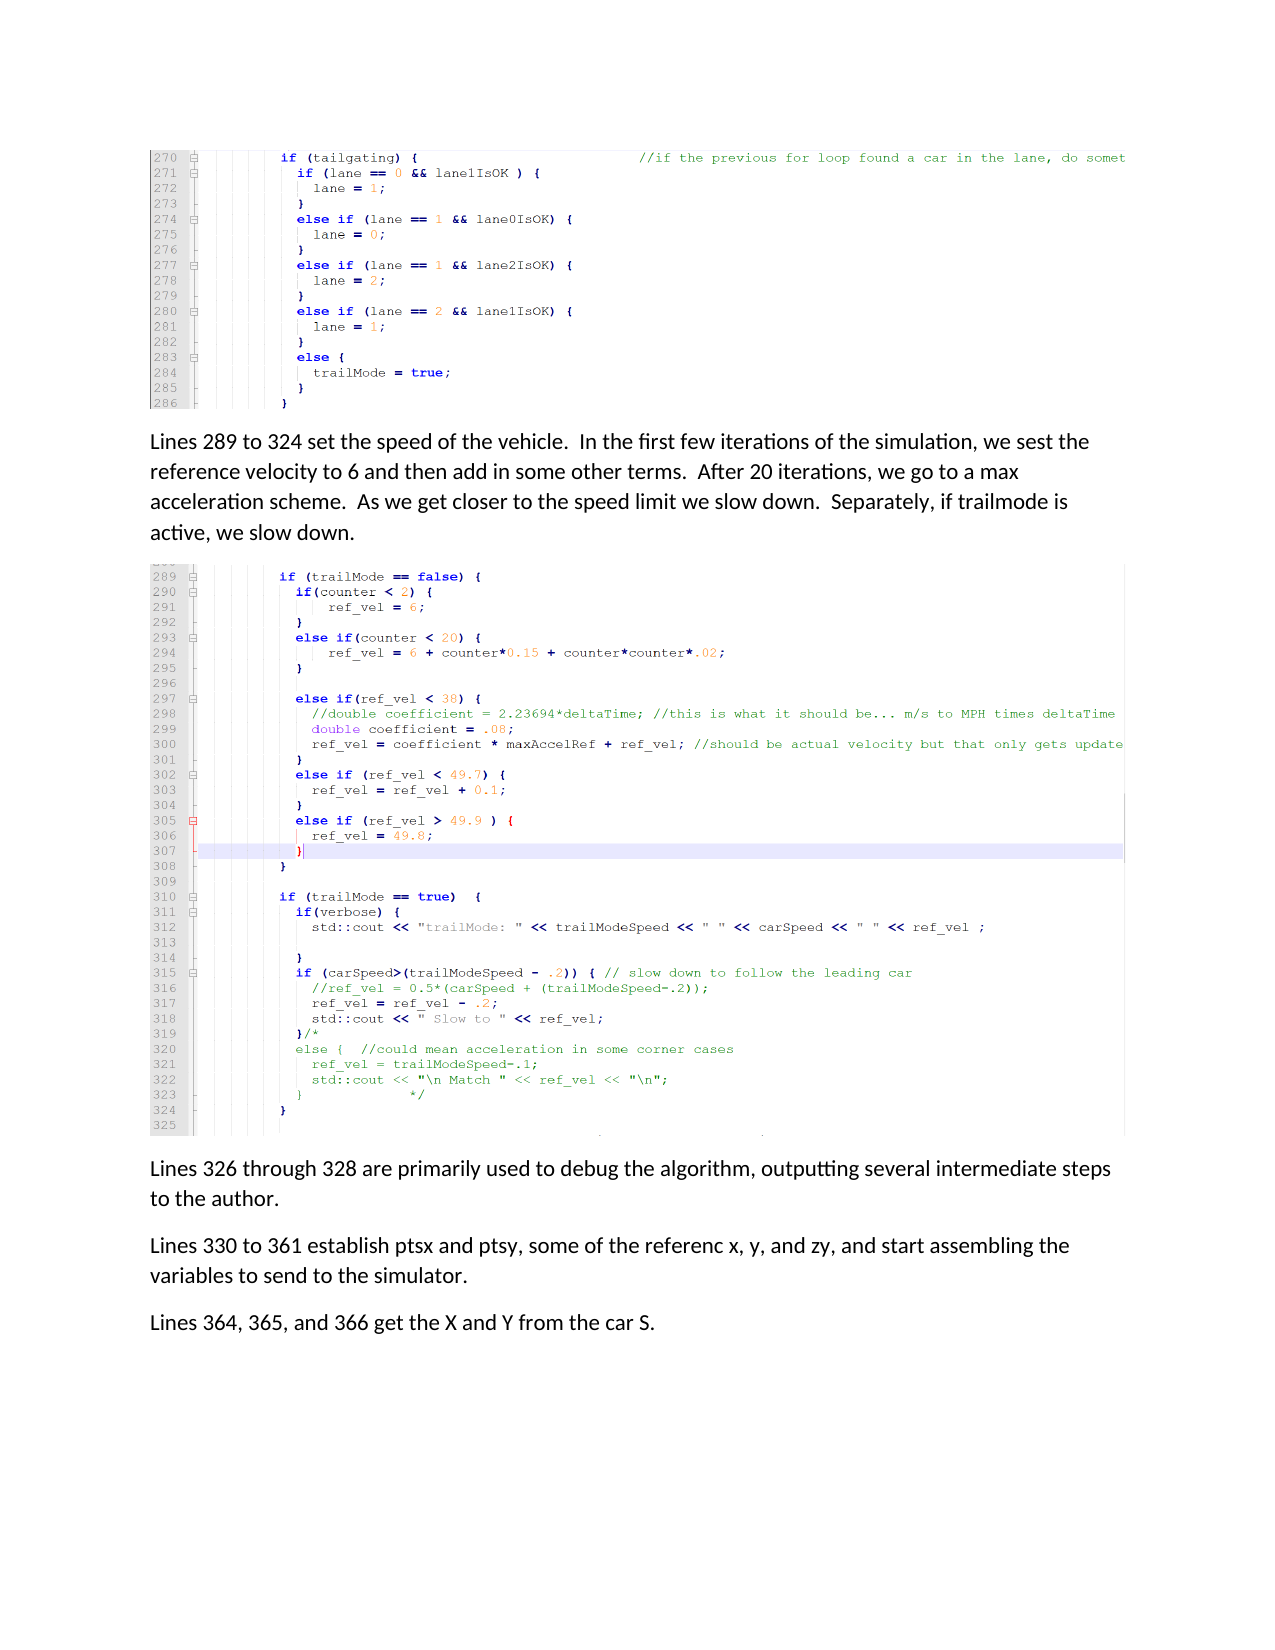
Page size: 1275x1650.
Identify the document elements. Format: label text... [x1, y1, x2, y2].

text Lines 326 through 328 are primarily used to debug the algorithm, outputting several intermediate steps to the author. [150, 1154, 1125, 1212]
text Lines 330 to 361 establish ptsx and ptsy, some of the referenc x, y, and zy, and start assembling the variables to send to the simulator. [150, 1231, 1125, 1289]
text Lines 289 to 324 set the speed of the vehicle. In the first few iterations of the simulation, we sest the reference velocity to 6 and then add in some other terms. After 20 iterations, we go to a max acceleration scheme. As we get closer to the speed limit we slow down. Separately, if trailmode is active, we slow down. [150, 427, 1125, 546]
picture [150, 564, 1125, 1136]
picture [150, 150, 1125, 409]
text Lines 364, 365, and 366 get the X and Y from the car S. [150, 1308, 1125, 1336]
